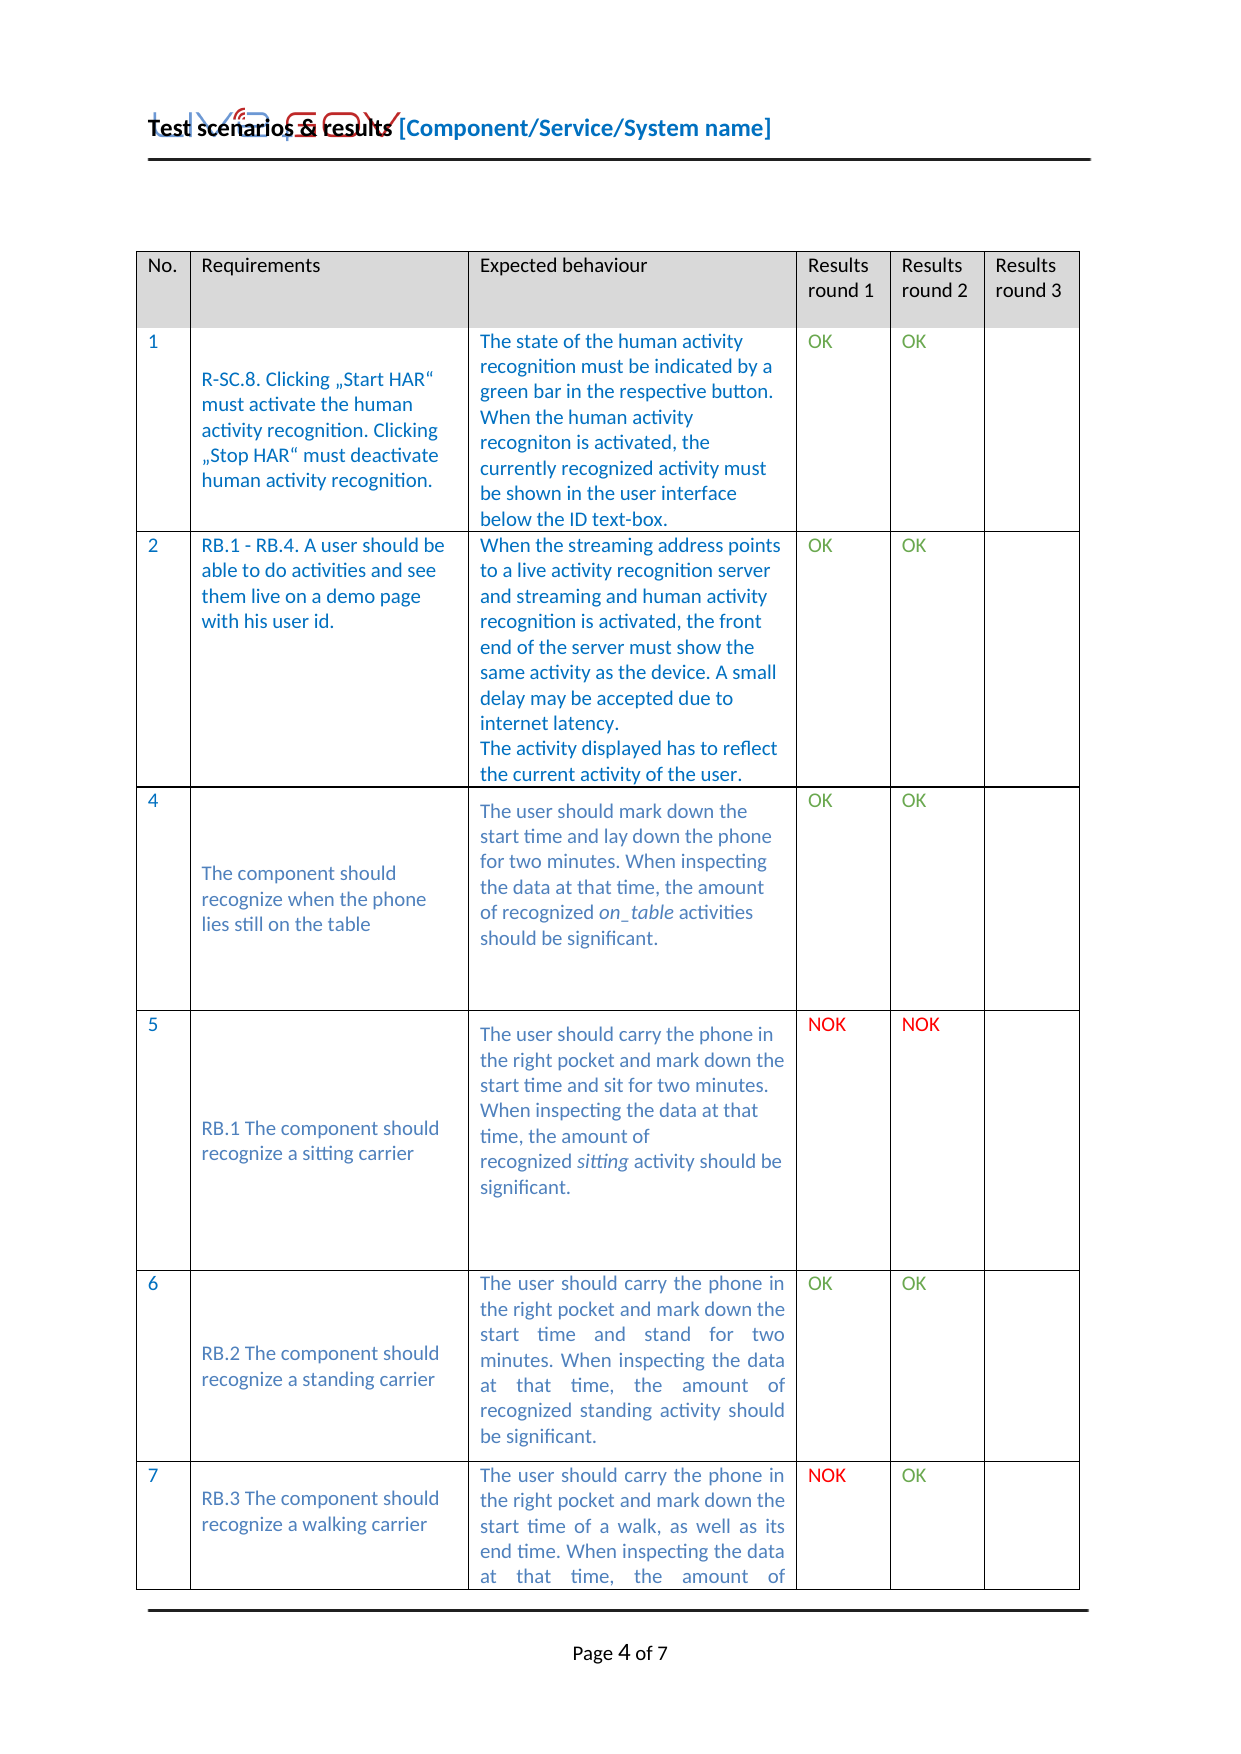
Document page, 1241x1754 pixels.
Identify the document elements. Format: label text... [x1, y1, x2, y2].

table_cell RB.2 The component should recognize a standing carrier [191, 1271, 468, 1461]
table_cell When the streaming address points to a live activity recognition server and streaming and human activity recognition is activated, the front end of the server must show the same activity as the device. A small delay may be accepted due to internet latency. The activity displayed has to reflect the current activity of the user. [469, 532, 796, 786]
table_cell NOK [797, 1011, 890, 1269]
table_header Expected behaviour [469, 252, 796, 328]
table_cell [985, 1271, 1079, 1461]
table_cell The state of the human activity recognition must be indicated by a green bar in the respective button. When the human activity recogniton is activated, the currently recognized activity must be shown in the user interface below the ID text-box. [469, 328, 796, 531]
table_cell [985, 328, 1079, 531]
table_header Results round 1 [797, 252, 890, 328]
table_cell NOK [797, 1462, 890, 1589]
table_cell 6 [137, 1271, 190, 1461]
table_cell OK [797, 788, 890, 1010]
table_cell The user should carry the phone in the right pocket and mark down the start time and sit for two minutes. When inspecting the data at that time, the amount of recognized sitting activity should be significant. [469, 1011, 796, 1269]
table_cell OK [891, 788, 984, 1010]
table_cell OK [891, 1462, 984, 1589]
table_cell OK [797, 328, 890, 531]
table_cell 5 [137, 1011, 190, 1269]
table_header Results round 3 [985, 252, 1079, 328]
table_cell 7 [137, 1462, 190, 1589]
table_cell OK [797, 1271, 890, 1461]
table_cell RB.1 - RB.4. A user should be able to do activities and see them live on a demo page with his user id. [191, 532, 468, 786]
table_cell The user should carry the phone in the right pocket and mark down the start time and stand for two minutes. When inspecting the data at that time, the amount of recognized standing activity should be significant. [469, 1271, 796, 1461]
table_cell [985, 1011, 1079, 1269]
table_cell [985, 532, 1079, 786]
table_cell RB.3 The component should recognize a walking carrier [191, 1462, 468, 1589]
table_cell RB.1 The component should recognize a sitting carrier [191, 1011, 468, 1269]
table_cell OK [891, 1271, 984, 1461]
table_cell R-SC.8. Clicking „Start HAR“ must activate the human activity recognition. Clicking „Stop HAR“ must deactivate human activity recognition. [191, 328, 468, 531]
table_cell 2 [137, 532, 190, 786]
table_cell [985, 788, 1079, 1010]
table_cell 1 [137, 328, 190, 531]
table_header No. [137, 252, 190, 328]
table_header Requirements [191, 252, 468, 328]
table_cell OK [891, 328, 984, 531]
table_cell OK [797, 532, 890, 786]
table_cell 4 [137, 788, 190, 1010]
table_header Results round 2 [891, 252, 984, 328]
table_cell OK [891, 532, 984, 786]
picture [147, 103, 407, 148]
table_cell The user should mark down the start time and lay down the phone for two minutes. When inspecting the data at that time, the amount of recognized on_table activities should be significant. [469, 788, 796, 1010]
table_cell NOK [891, 1011, 984, 1269]
table_cell [985, 1462, 1079, 1589]
table_cell The component should recognize when the phone lies still on the table [191, 788, 468, 1010]
